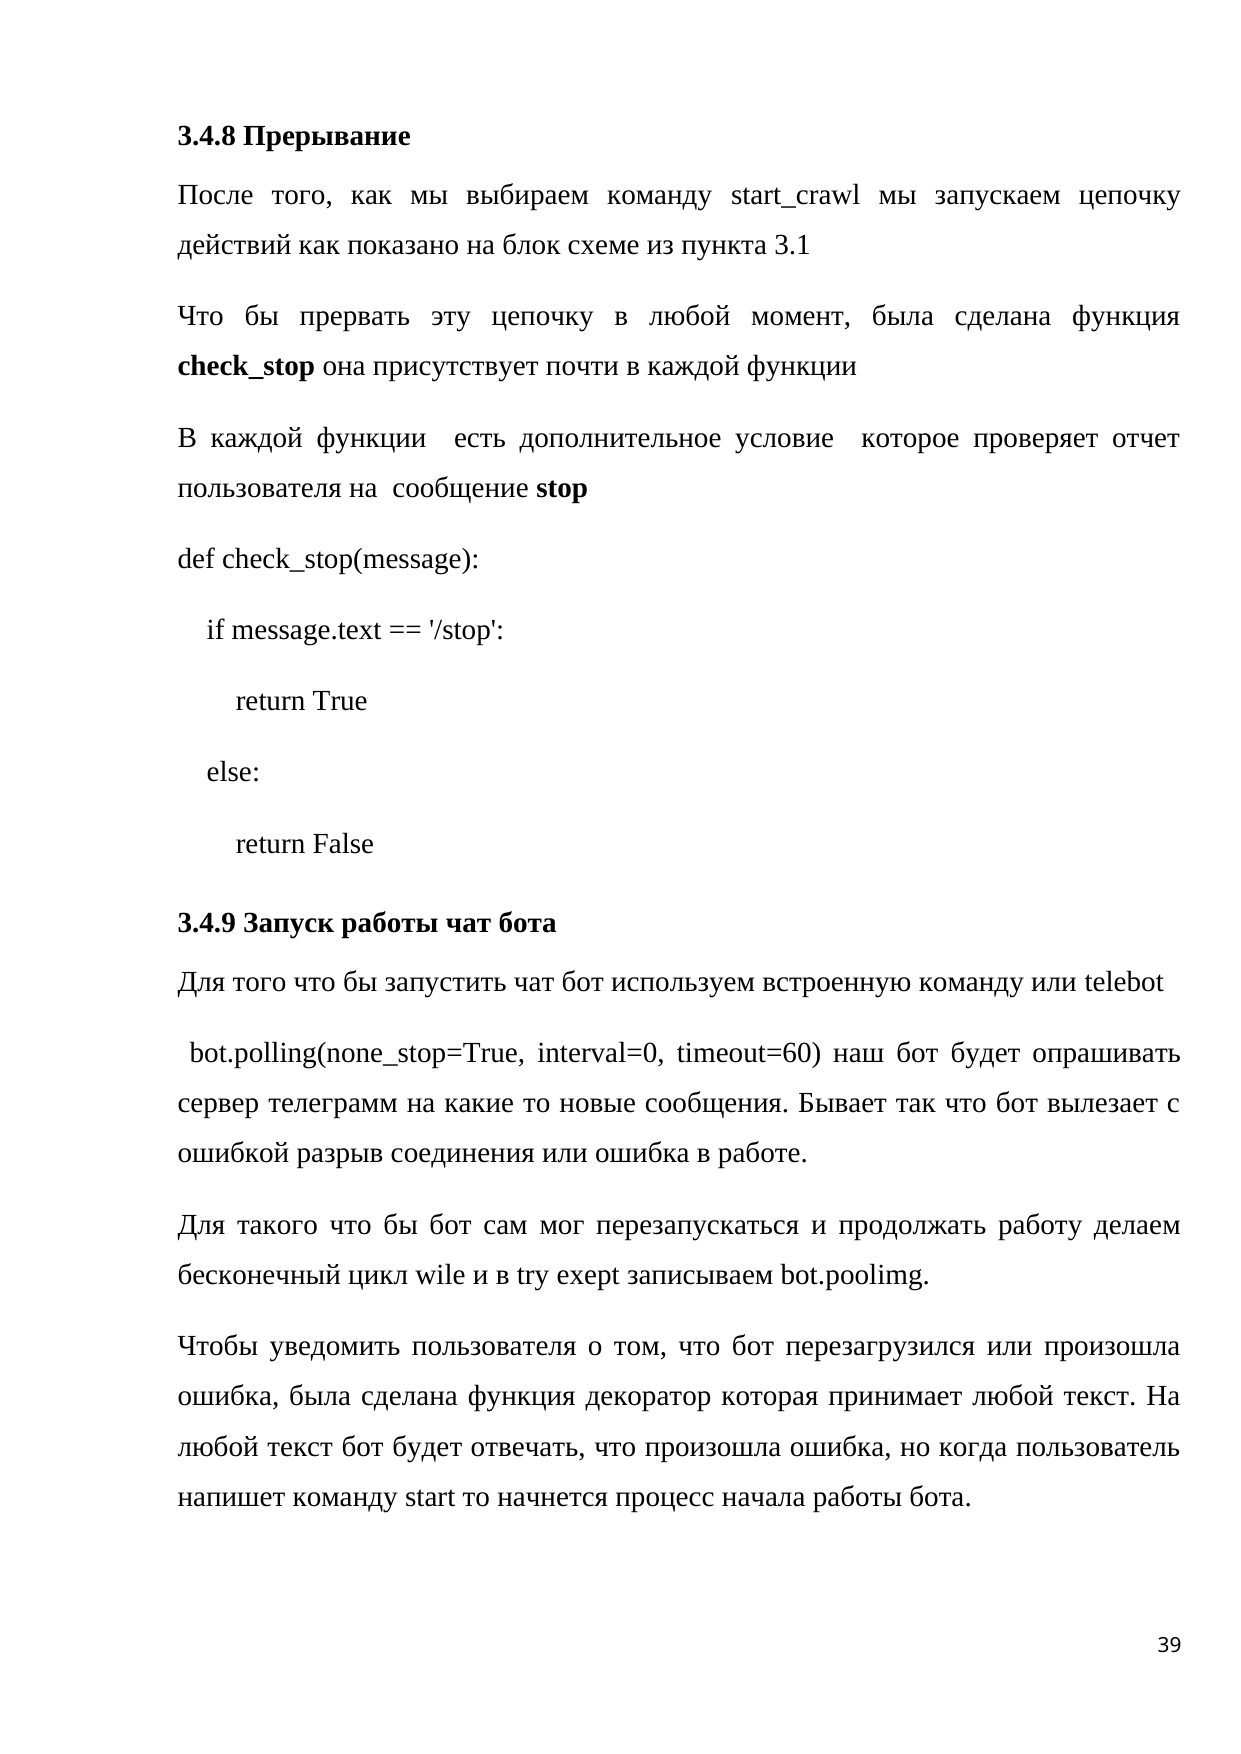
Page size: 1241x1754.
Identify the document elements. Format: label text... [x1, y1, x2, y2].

text return True [177, 683, 1181, 717]
text Что бы прервать эту цепочку в любой момент, была сделана функция check_stop она присутствует почти в каждой функции [177, 298, 1181, 382]
text def check_stop(message): [177, 541, 1181, 575]
text Для того что бы запустить чат бот используем встроенную команду или telebot [177, 964, 1181, 997]
text return False [177, 826, 1181, 859]
text В каждой функции есть дополнительное условие которое проверяет отчет пользователя на сообщение stop [177, 420, 1181, 503]
subtitle 3.4.8 Прерывание [177, 118, 1181, 152]
text if message.text == '/stop': [177, 612, 1181, 646]
text bot.polling(none_stop=True, interval=0, timeout=60) наш бот будет опрашивать сервер телеграмм на какие то новые сообщения. Бывает так что бот вылезает с ошибкой разрыв соединения или ошибка в работе. [177, 1035, 1181, 1169]
text Чтобы уведомить пользователя о том, что бот перезагрузился или произошла ошибка, была сделана функция декоратор которая принимает любой текст. На любой текст бот будет отвечать, что произошла ошибка, но когда пользователь напишет команду start то начнется процесс начала работы бота. [177, 1328, 1181, 1513]
text После того, как мы выбираем команду start_crawl мы запускаем цепочку действий как показано на блок схеме из пункта 3.1 [177, 177, 1181, 261]
subtitle 3.4.9 Запуск работы чат бота [177, 905, 1181, 939]
text Для такого что бы бот сам мог перезапускаться и продолжать работу делаем бесконечный цикл wile и в try exept записываем bot.poolimg. [177, 1207, 1181, 1291]
text else: [177, 754, 1181, 788]
